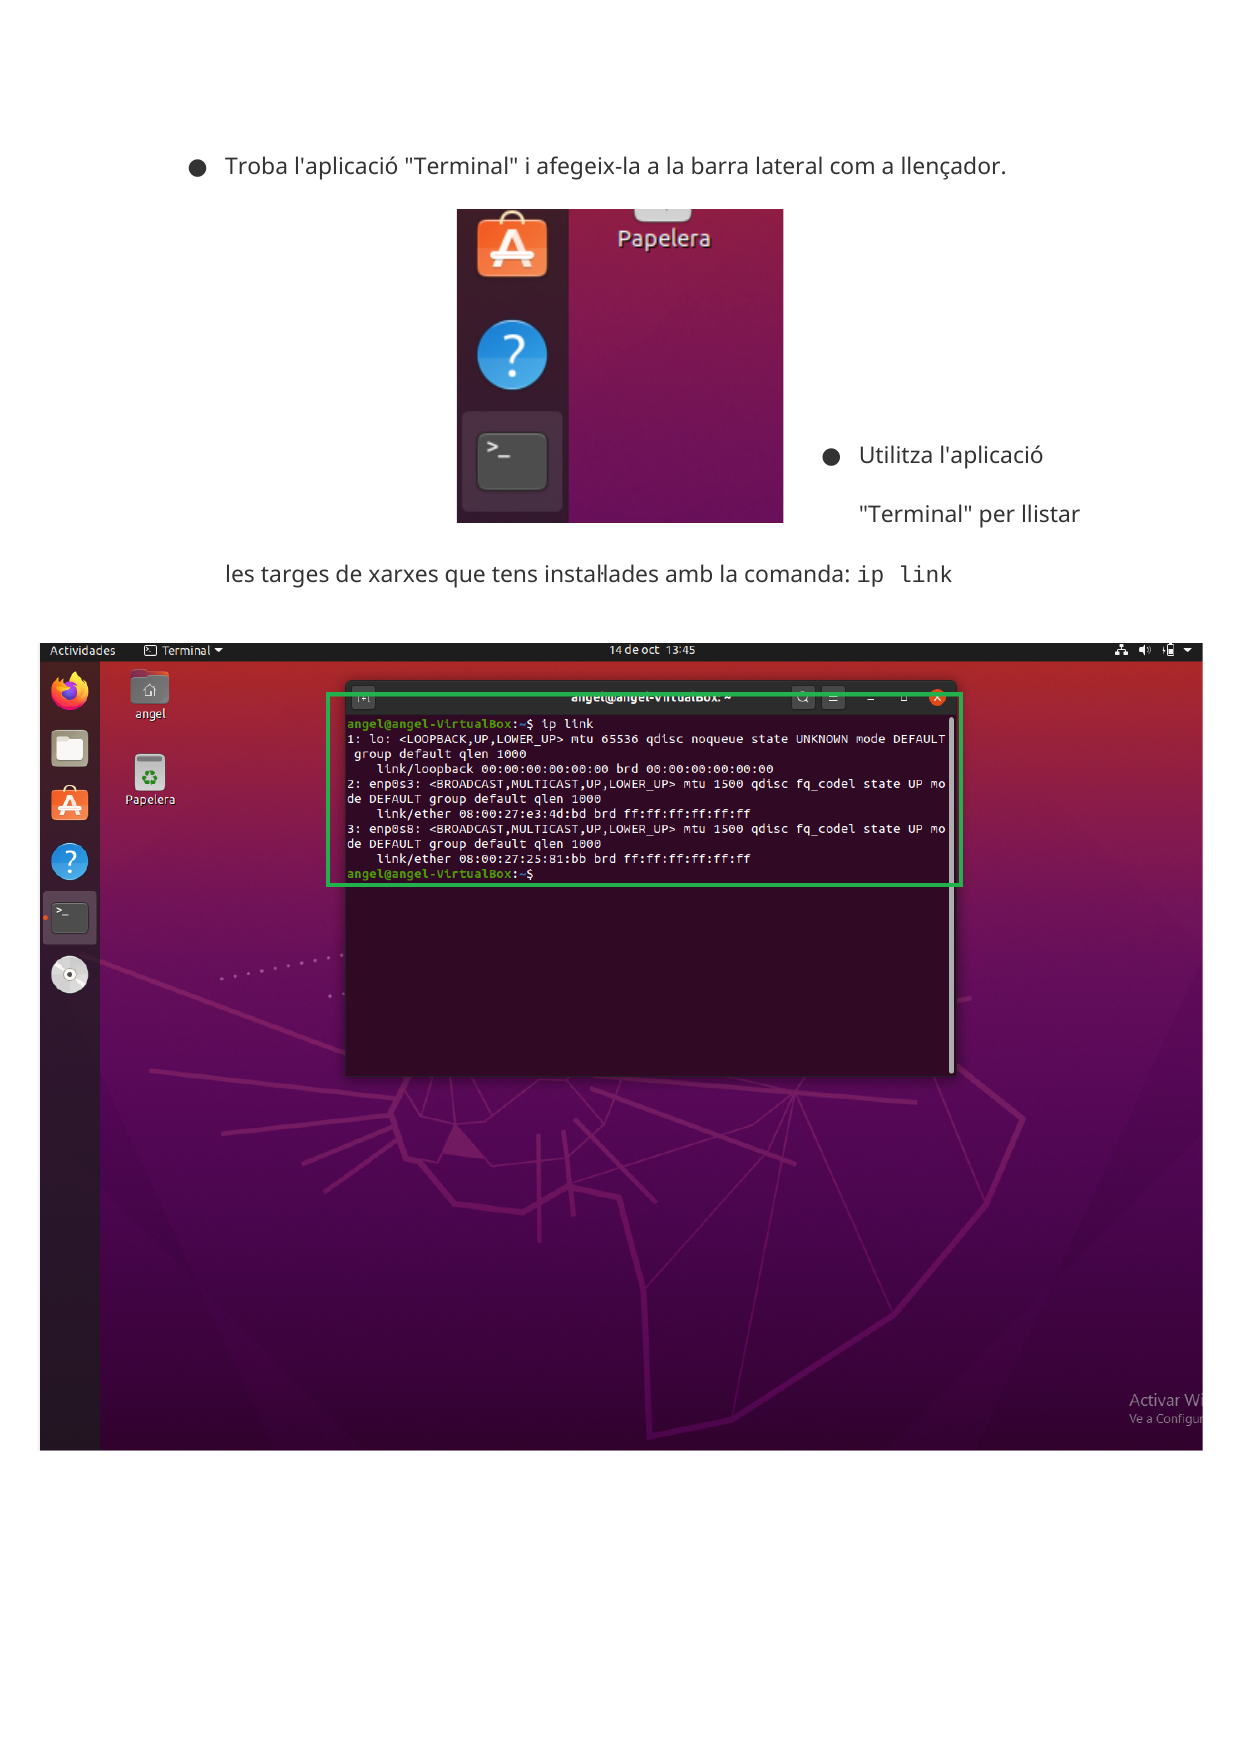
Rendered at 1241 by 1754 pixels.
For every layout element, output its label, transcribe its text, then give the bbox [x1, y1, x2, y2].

list Utilitza l'aplicació "Terminal" per llistar les targes de xarxes que tens instal·lades amb la comanda: ip link [187, 439, 1090, 589]
picture [456, 209, 784, 523]
picture [37, 643, 1203, 1451]
list Troba l'aplicació "Terminal" i afegeix-la a la barra lateral com a llençador. [187, 150, 1090, 181]
